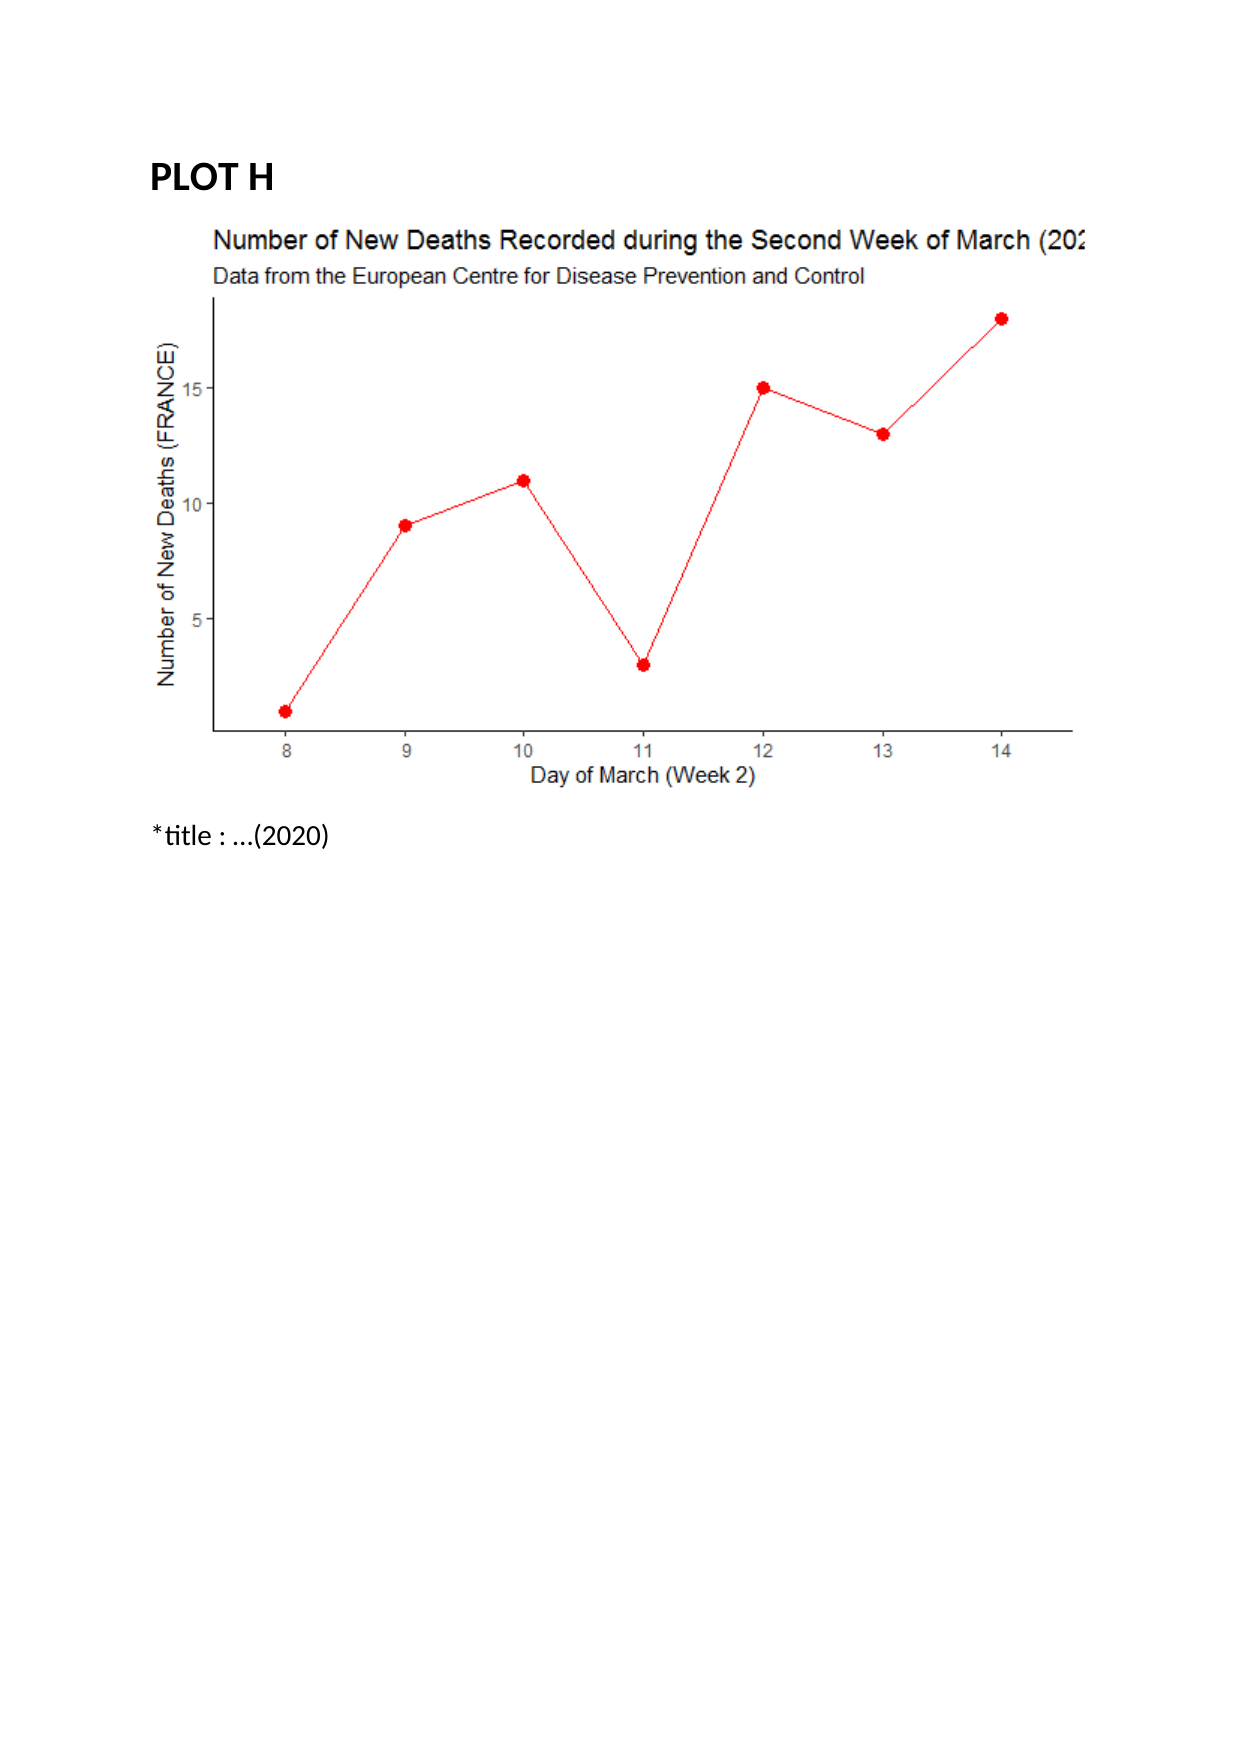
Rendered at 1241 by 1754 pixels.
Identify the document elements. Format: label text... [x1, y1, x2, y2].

text *title : …(2020) [150, 817, 1090, 852]
text PLOT H [150, 150, 1090, 201]
picture [150, 221, 1091, 798]
